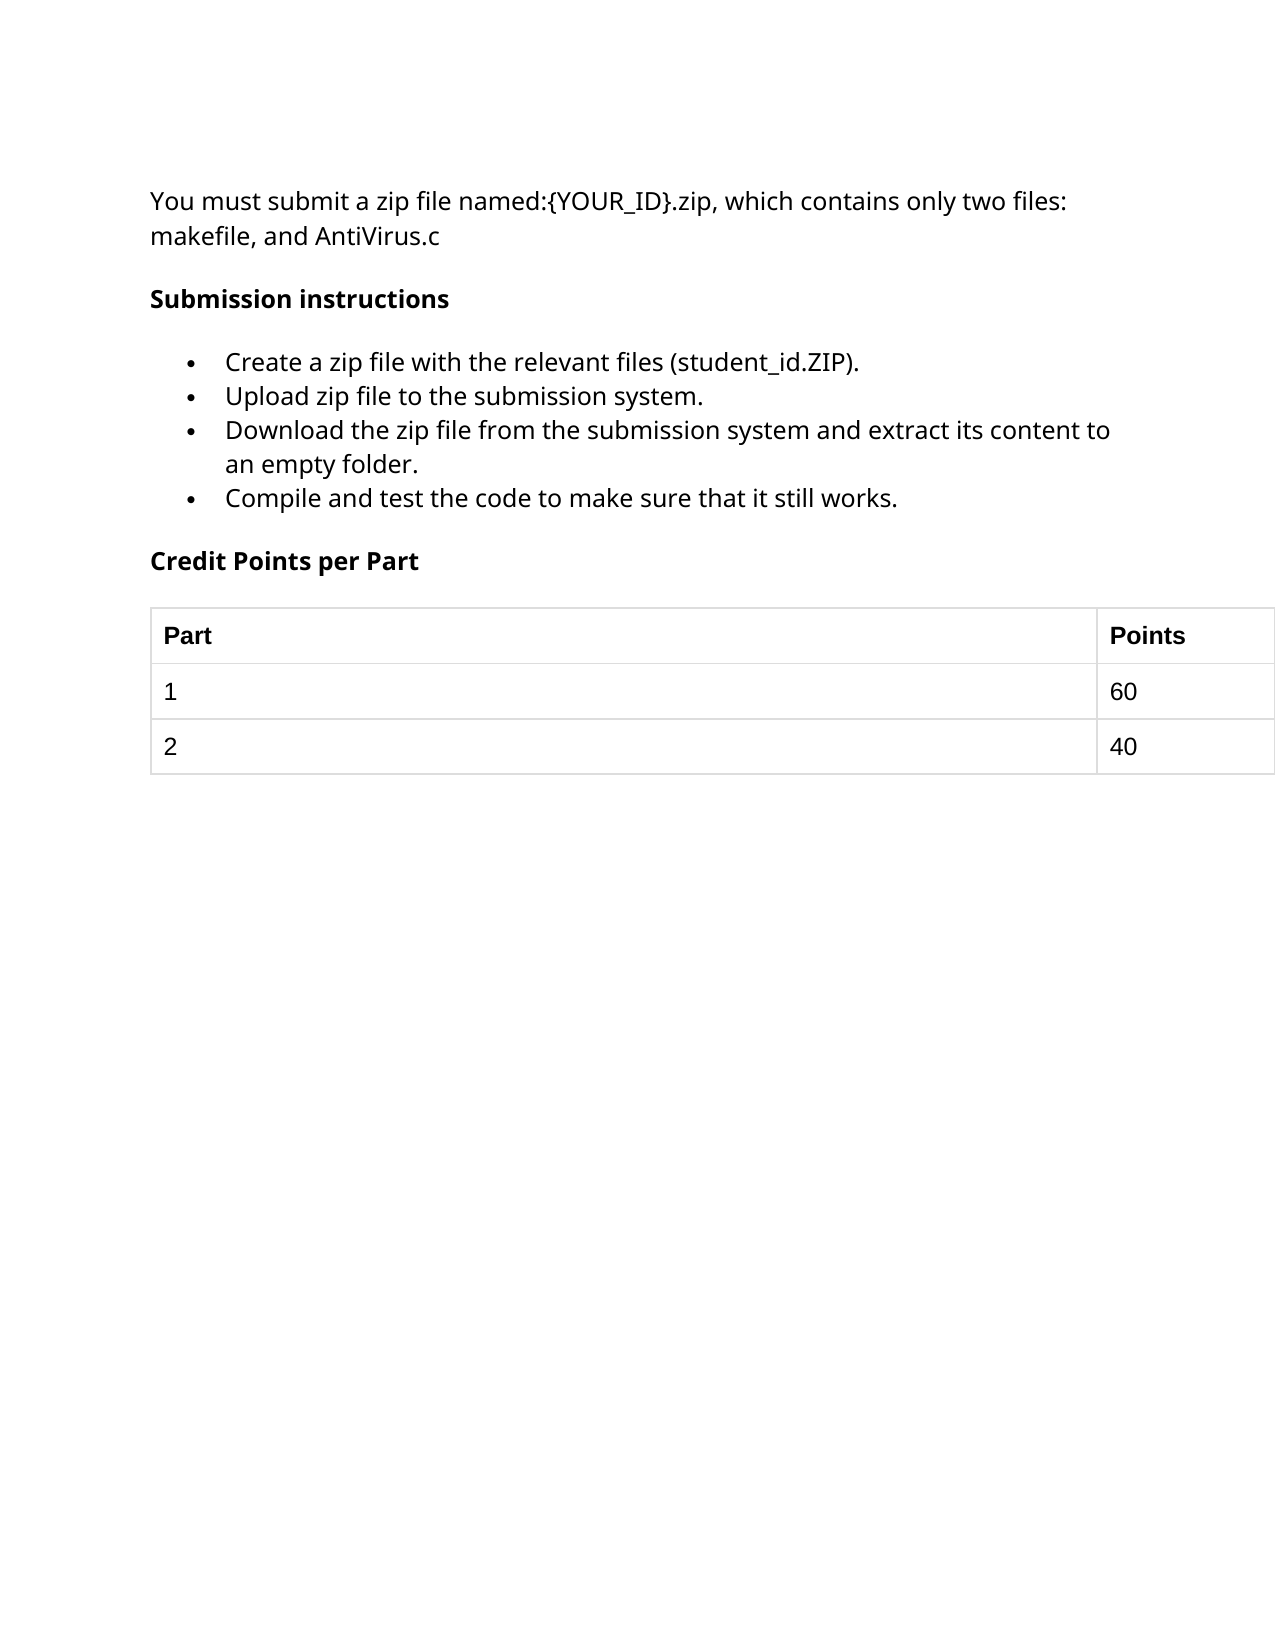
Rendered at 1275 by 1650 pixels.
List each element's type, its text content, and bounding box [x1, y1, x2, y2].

table_cell 60 [1098, 664, 1274, 718]
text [150, 150, 1125, 252]
text Submission instructions [150, 281, 1125, 315]
table_cell 1 [152, 664, 1096, 718]
list Download the zip file from the submission system and extract its content to an empty folder. [187, 413, 1125, 481]
list Compile and test the code to make sure that it still works. [187, 481, 1125, 515]
table_header Points [1098, 609, 1274, 663]
table_header Part [152, 609, 1096, 663]
list Create a zip file with the relevant files (student_id.ZIP). [187, 344, 1125, 379]
table_cell 40 [1098, 720, 1274, 773]
list Upload zip file to the submission system. [187, 379, 1125, 413]
text Credit Points per Part [150, 544, 1125, 578]
table_cell 2 [152, 720, 1096, 773]
